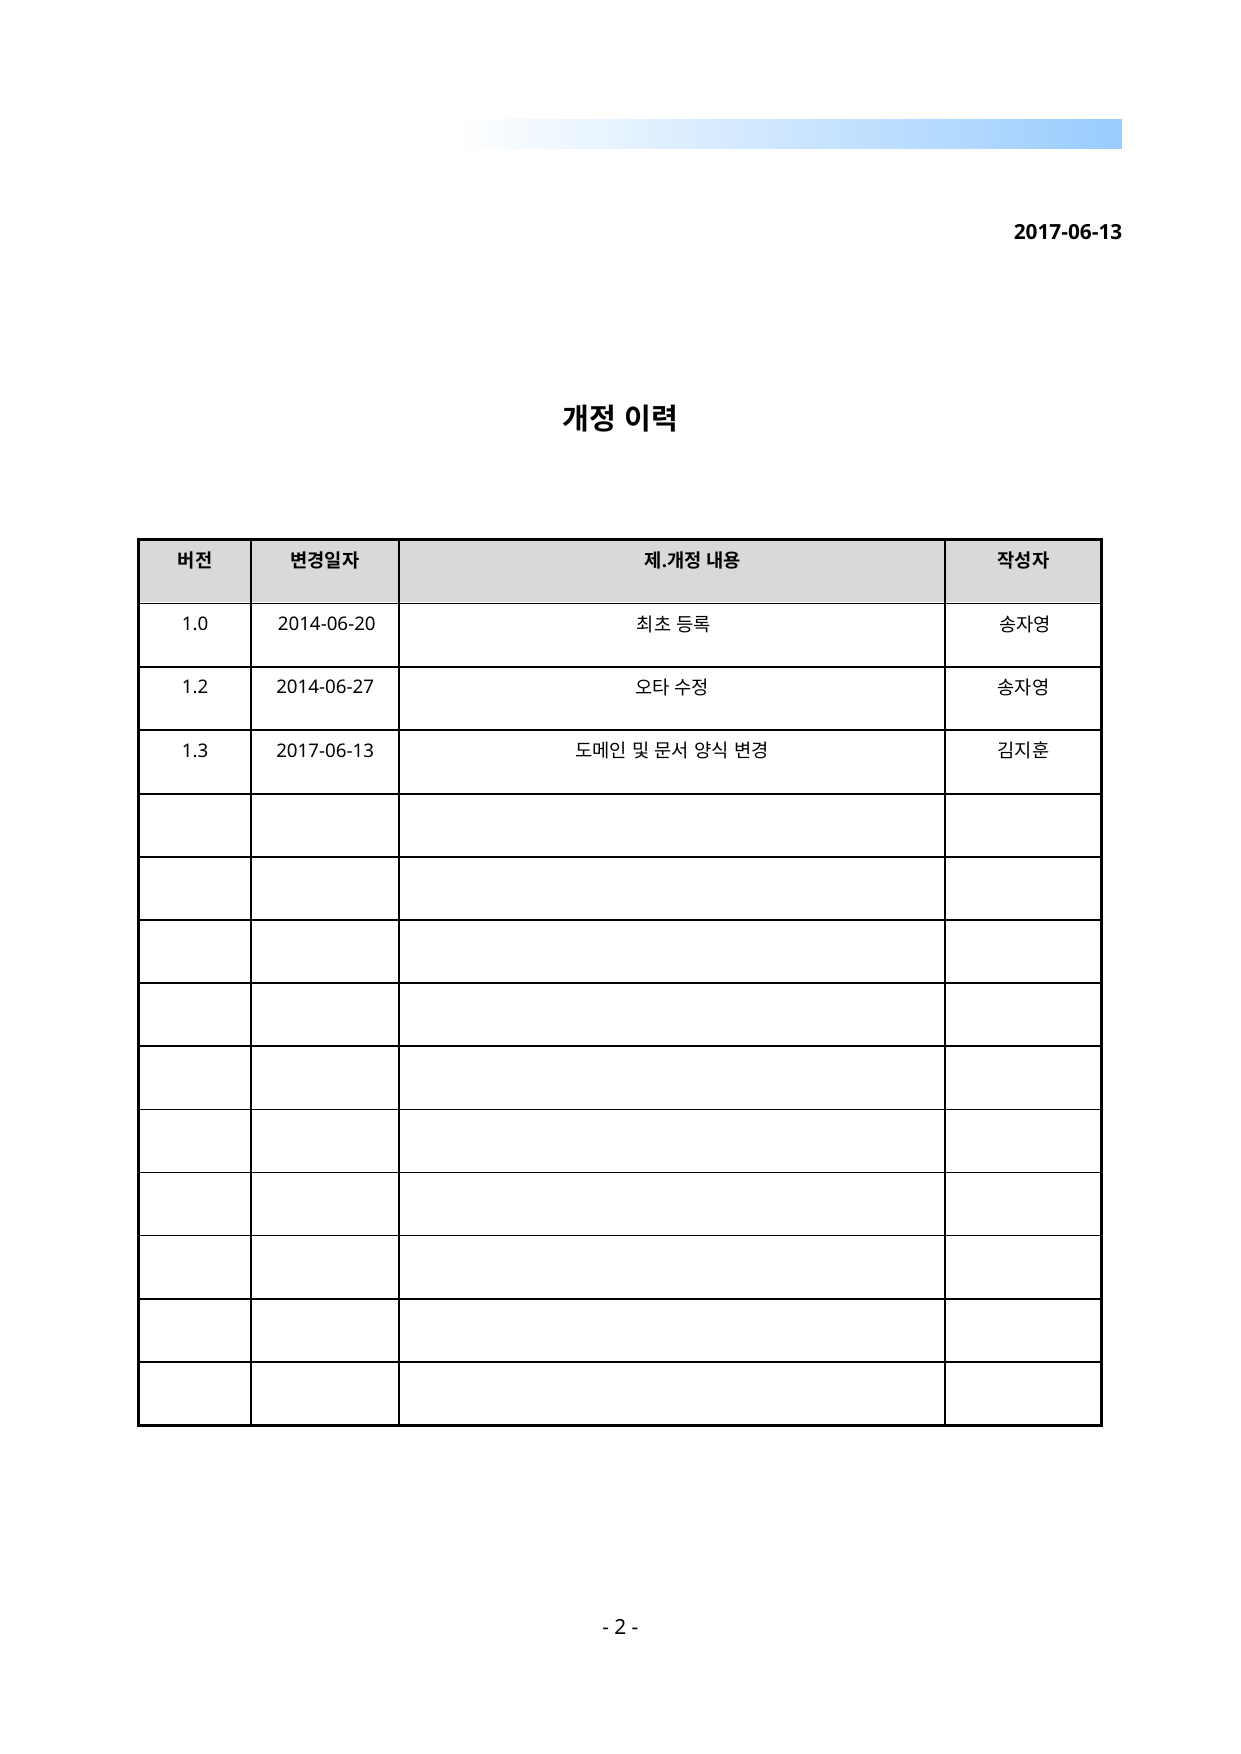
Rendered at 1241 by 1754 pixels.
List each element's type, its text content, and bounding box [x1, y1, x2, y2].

table_cell [252, 1173, 398, 1235]
table_cell 1.0 [140, 604, 250, 666]
table_cell [140, 858, 250, 919]
table_cell [252, 858, 398, 919]
table_cell [946, 1236, 1100, 1298]
table_cell [140, 984, 250, 1045]
table_cell [252, 1236, 398, 1298]
table_cell [400, 921, 944, 982]
table_cell 2017-06-13 [252, 731, 398, 793]
table_cell 1.3 [140, 731, 250, 793]
table_cell 최초 등록 [400, 604, 944, 666]
table_cell [140, 921, 250, 982]
table_cell 오타 수정 [400, 668, 944, 729]
table_cell [400, 1300, 944, 1361]
table_cell [140, 1110, 250, 1172]
table_cell [140, 1047, 250, 1108]
table_cell 1.2 [140, 668, 250, 729]
table_cell [252, 1047, 398, 1108]
table_cell [946, 1110, 1100, 1172]
table_cell [252, 984, 398, 1045]
text 개정 이력 [118, 379, 1122, 454]
table_cell [400, 1363, 944, 1424]
table_cell [946, 921, 1100, 982]
table_cell [946, 984, 1100, 1045]
table_cell [946, 1173, 1100, 1235]
table_cell [400, 1173, 944, 1235]
table_cell [252, 1110, 398, 1172]
table_cell [400, 984, 944, 1045]
table_cell [400, 795, 944, 856]
table_cell [252, 795, 398, 856]
table_cell [946, 858, 1100, 919]
table_cell [140, 1300, 250, 1361]
table_cell 2014-06-27 [252, 668, 398, 729]
table_cell [946, 1047, 1100, 1108]
table_cell [252, 1363, 398, 1424]
table_cell [252, 1300, 398, 1361]
table_header 변경일자 [252, 541, 398, 602]
table_cell [400, 1110, 944, 1172]
text 2017-06-13 [160, 213, 1122, 250]
table_cell [946, 795, 1100, 856]
table_cell [252, 921, 398, 982]
table_cell 송자영 [946, 604, 1100, 666]
table_cell [400, 858, 944, 919]
table_cell [946, 1300, 1100, 1361]
table_cell [400, 1047, 944, 1108]
table_cell 도메인 및 문서 양식 변경 [400, 731, 944, 793]
table_cell [946, 1363, 1100, 1424]
table_header 작성자 [946, 541, 1100, 602]
table_cell 2014-06-20 [252, 604, 398, 666]
table_cell [140, 1236, 250, 1298]
table_cell [400, 1236, 944, 1298]
table_cell 김지훈 [946, 731, 1100, 793]
table_cell [140, 1363, 250, 1424]
table_header 제.개정 내용 [400, 541, 944, 602]
table_header 버전 [140, 541, 250, 602]
table_cell [140, 1173, 250, 1235]
table_cell 송자영 [946, 668, 1100, 729]
table_cell [140, 795, 250, 856]
